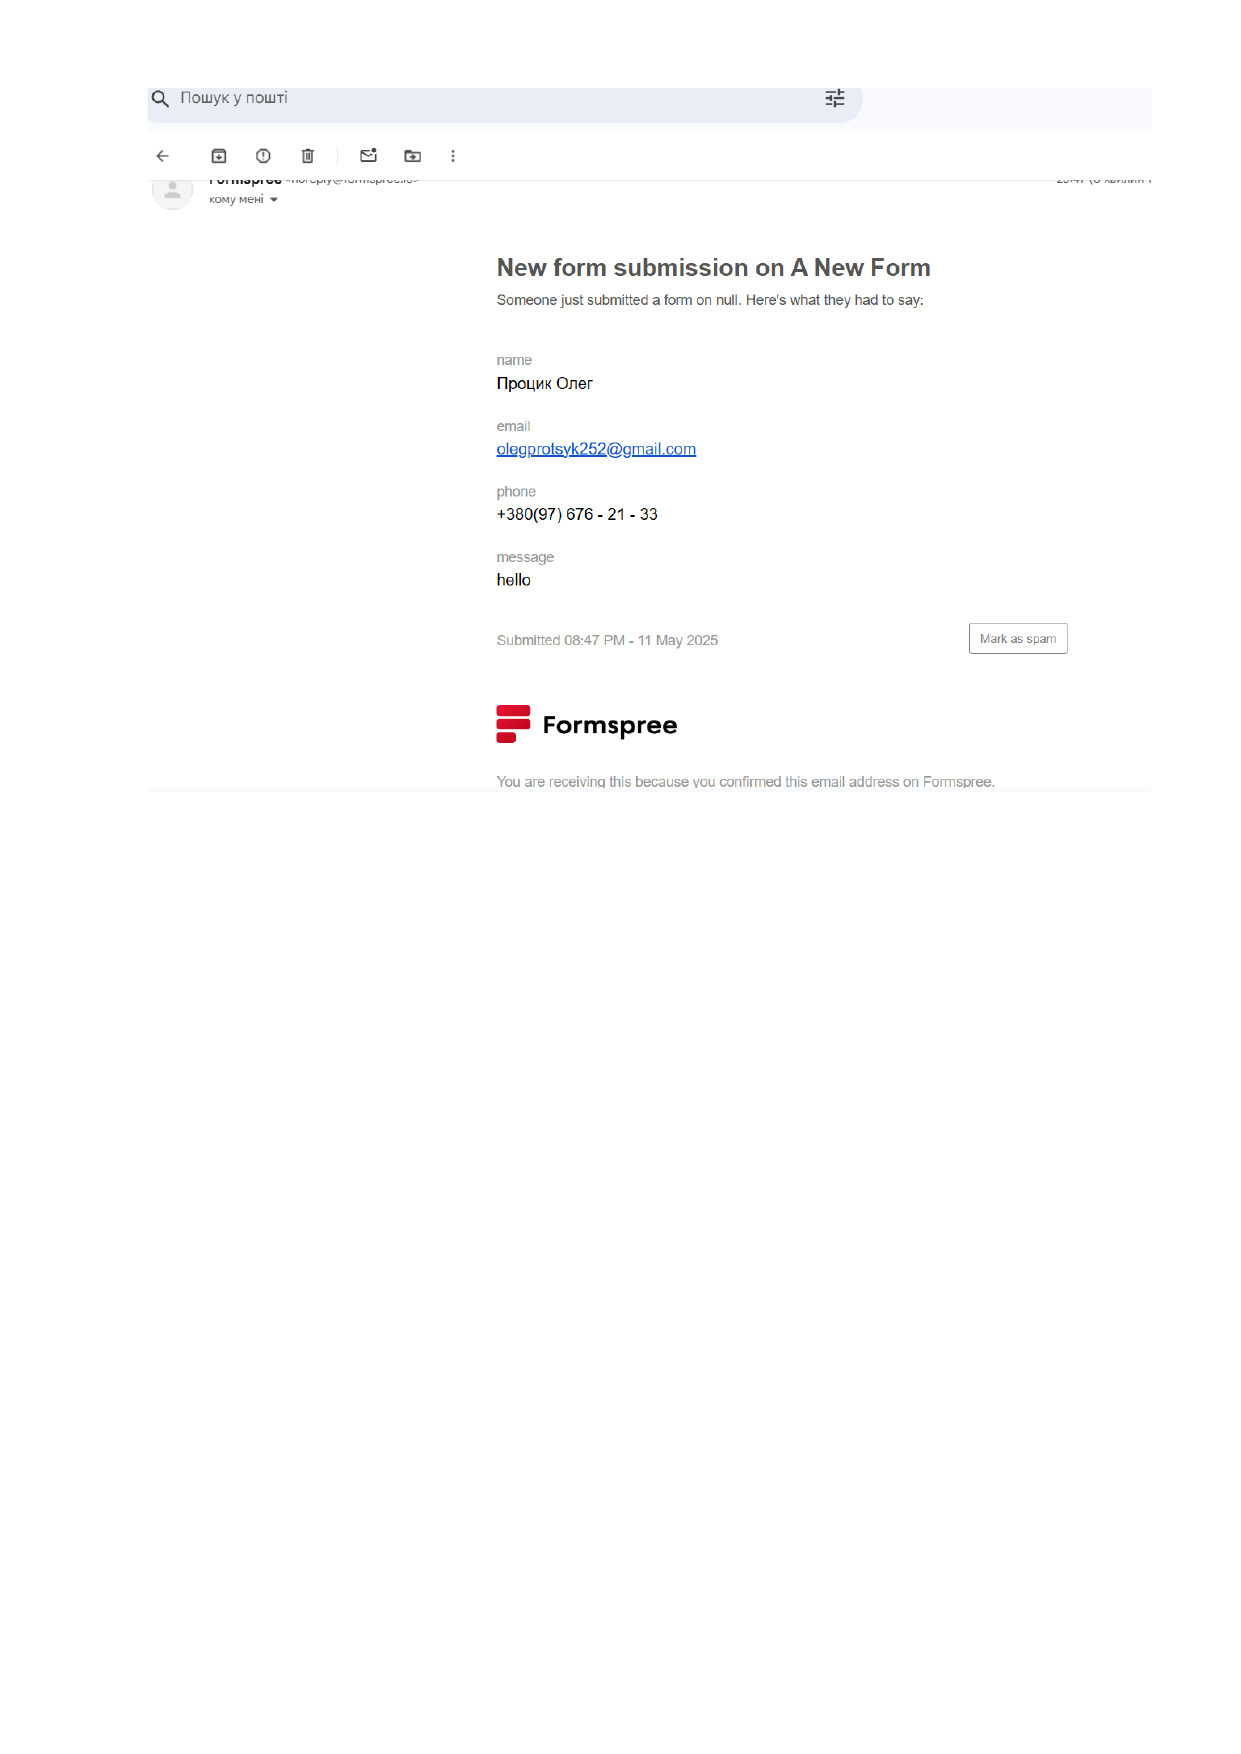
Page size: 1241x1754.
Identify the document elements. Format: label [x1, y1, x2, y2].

picture [147, 88, 1152, 792]
